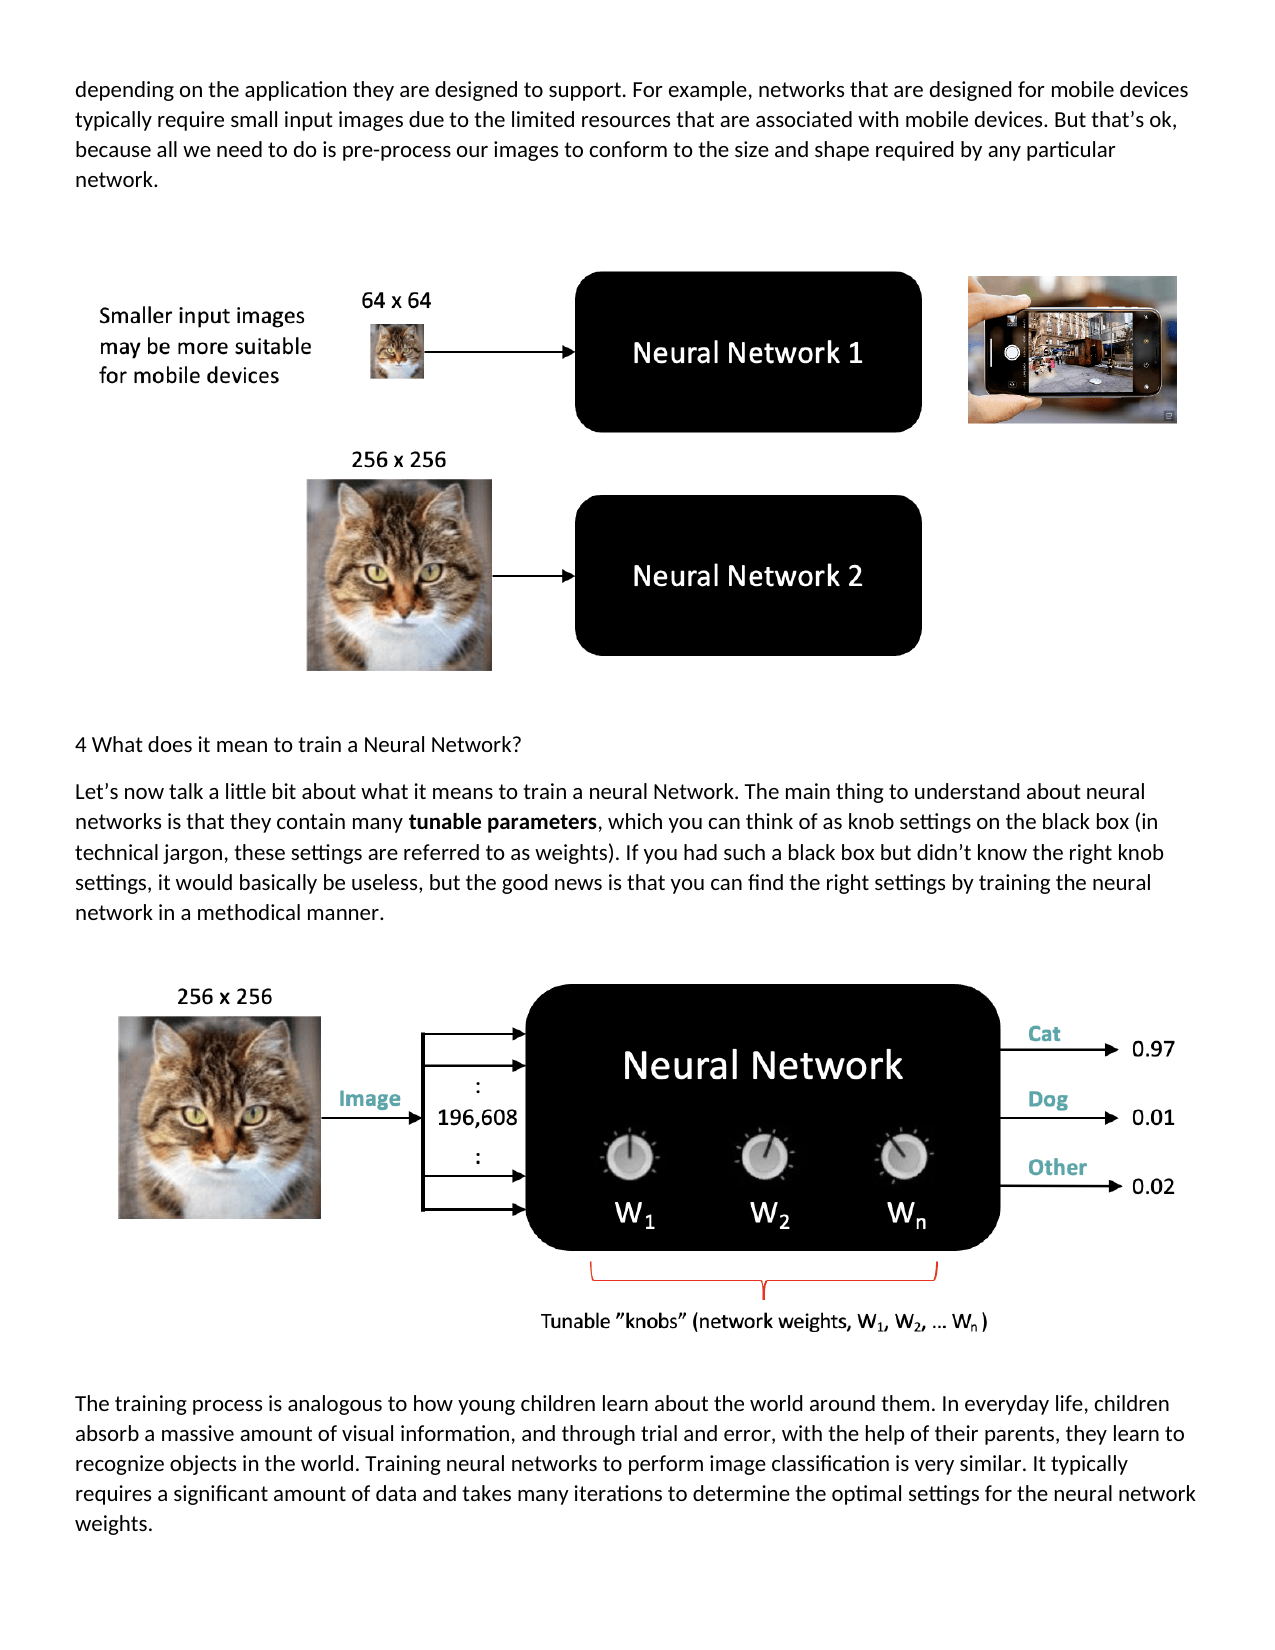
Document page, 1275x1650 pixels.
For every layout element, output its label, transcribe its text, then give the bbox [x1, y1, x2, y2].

text 4 What does it mean to train a Neural Network? [75, 730, 1200, 758]
text Let’s now talk a little bit about what it means to train a neural Network. The main thing to understand about neural networks is that they contain many tunable parameters, which you can think of as knob settings on the black box (in technical jargon, these settings are referred to as weights). If you had such a black box but didn’t know the right knob settings, it would basically be useless, but the good news is that you can find the right settings by training the neural network in a methodical manner. [75, 777, 1200, 926]
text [75, 75, 1200, 194]
picture [75, 212, 1217, 712]
text The training process is analogous to how young children learn about the world around them. In everyday life, children absorb a massive amount of visual information, and through trial and error, with the help of their parents, they learn to recognize objects in the world. Training neural networks to perform image classification is very similar. It typically requires a significant amount of data and takes many iterations to determine the optimal settings for the neural network weights. [75, 1389, 1200, 1538]
picture [75, 945, 1209, 1370]
